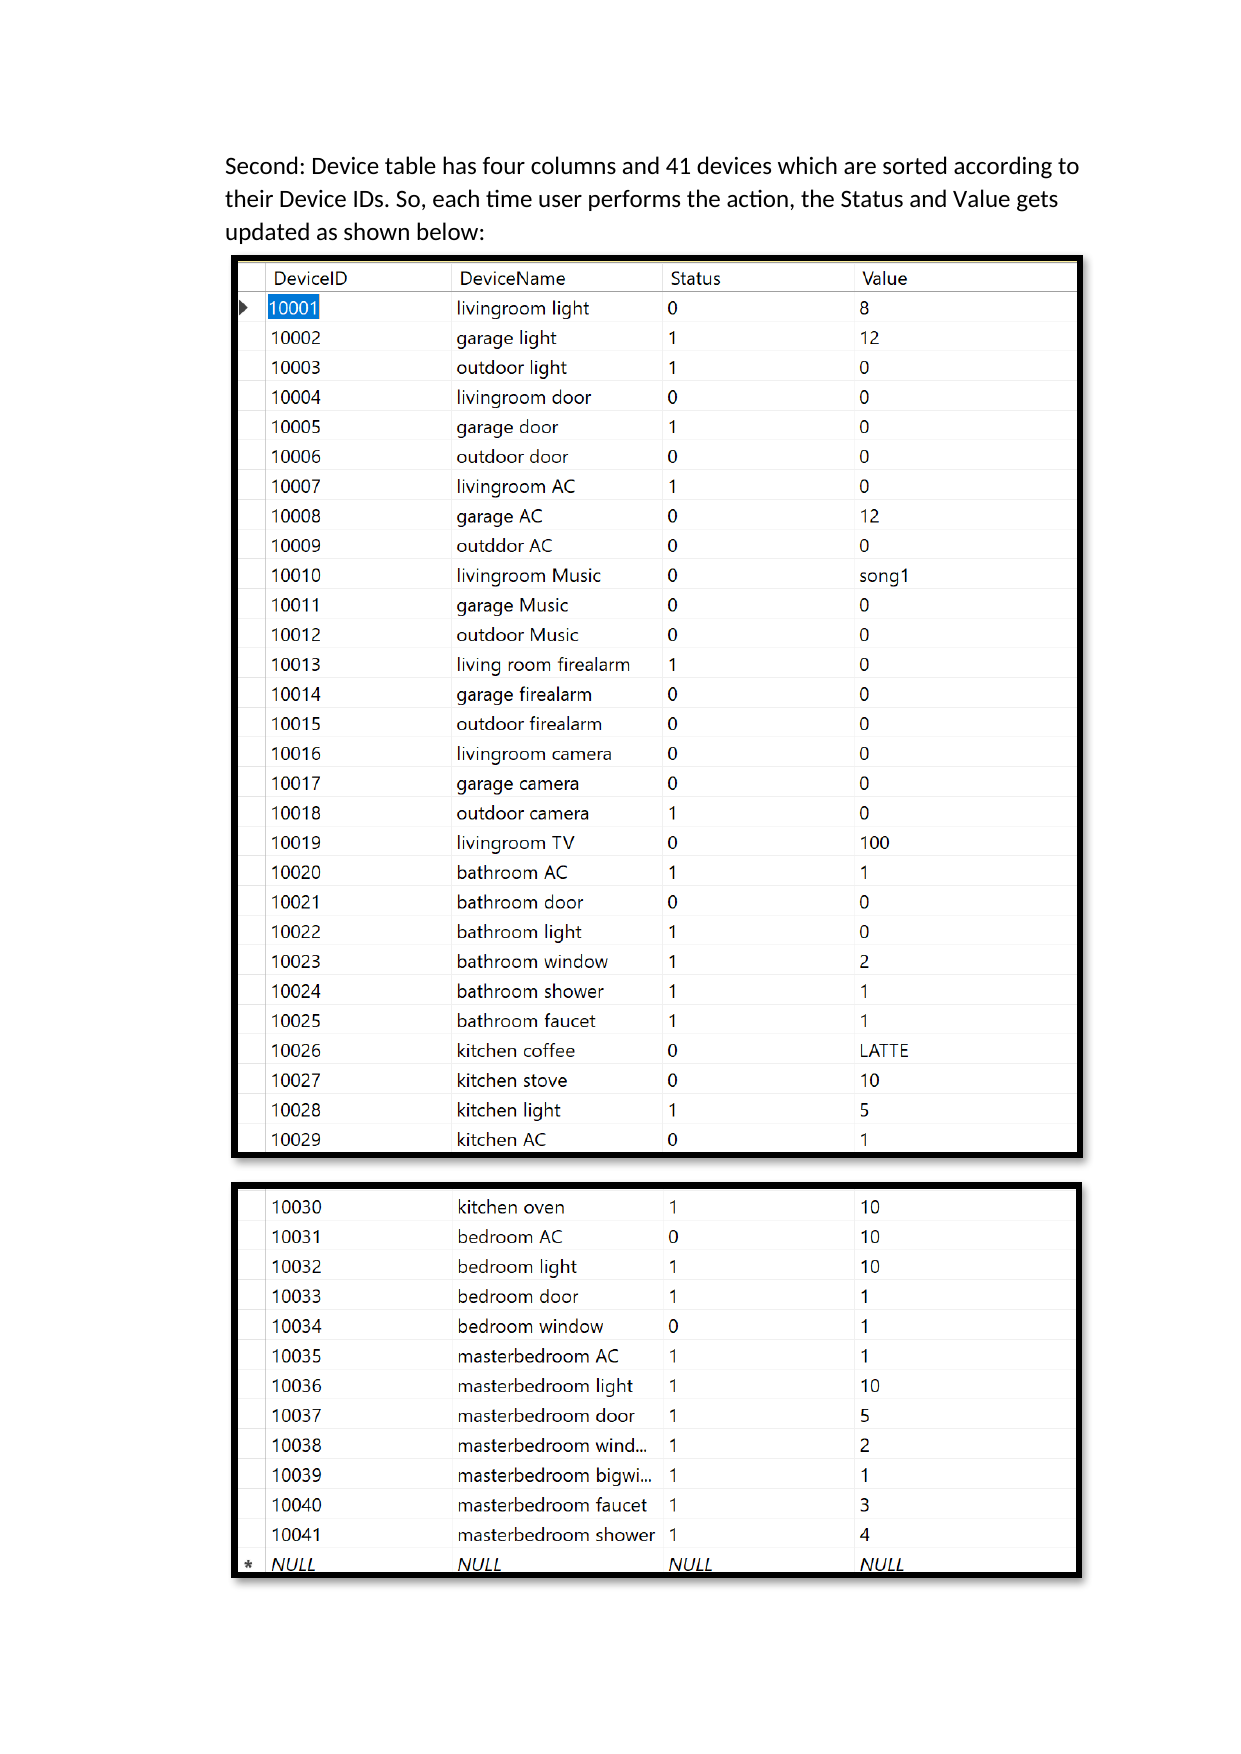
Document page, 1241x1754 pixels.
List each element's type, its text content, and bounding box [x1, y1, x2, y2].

picture [238, 1189, 1076, 1572]
picture [238, 261, 1077, 1152]
list Second: Device table has four columns and 41 devices which are sorted according to their Device IDs. So, each time user performs the action, the Status and Value gets updated as shown below: [225, 150, 1090, 246]
